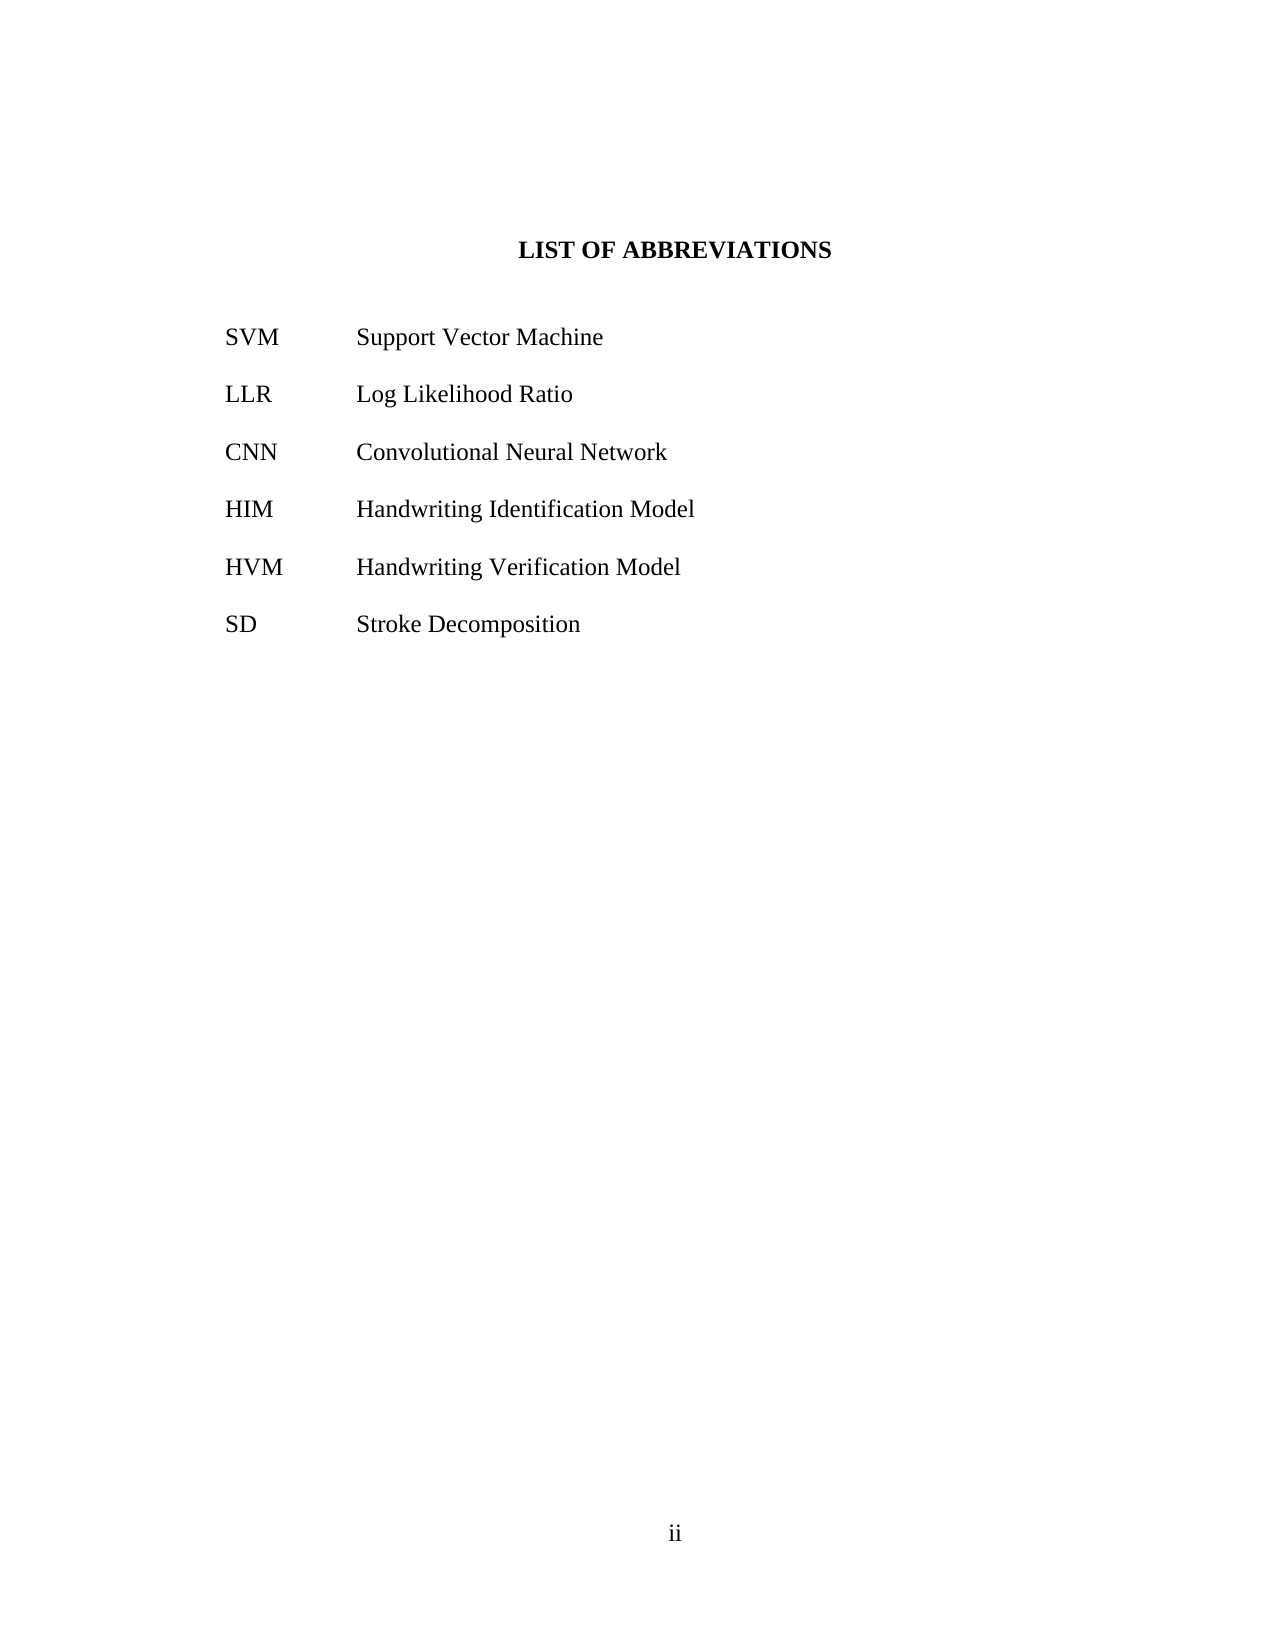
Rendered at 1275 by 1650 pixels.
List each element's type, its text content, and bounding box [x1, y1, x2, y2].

text SVM Support Vector Machine [225, 322, 1125, 351]
text LIST OF ABBREVIATIONS [225, 236, 1125, 264]
text HIM Handwriting Identification Model [225, 494, 1125, 523]
text CNN Convolutional Neural Network [225, 437, 1125, 466]
text SD Stroke Decomposition [225, 609, 1125, 638]
text LLR Log Likelihood Ratio [225, 379, 1125, 408]
text HVM Handwriting Verification Model [225, 552, 1125, 581]
